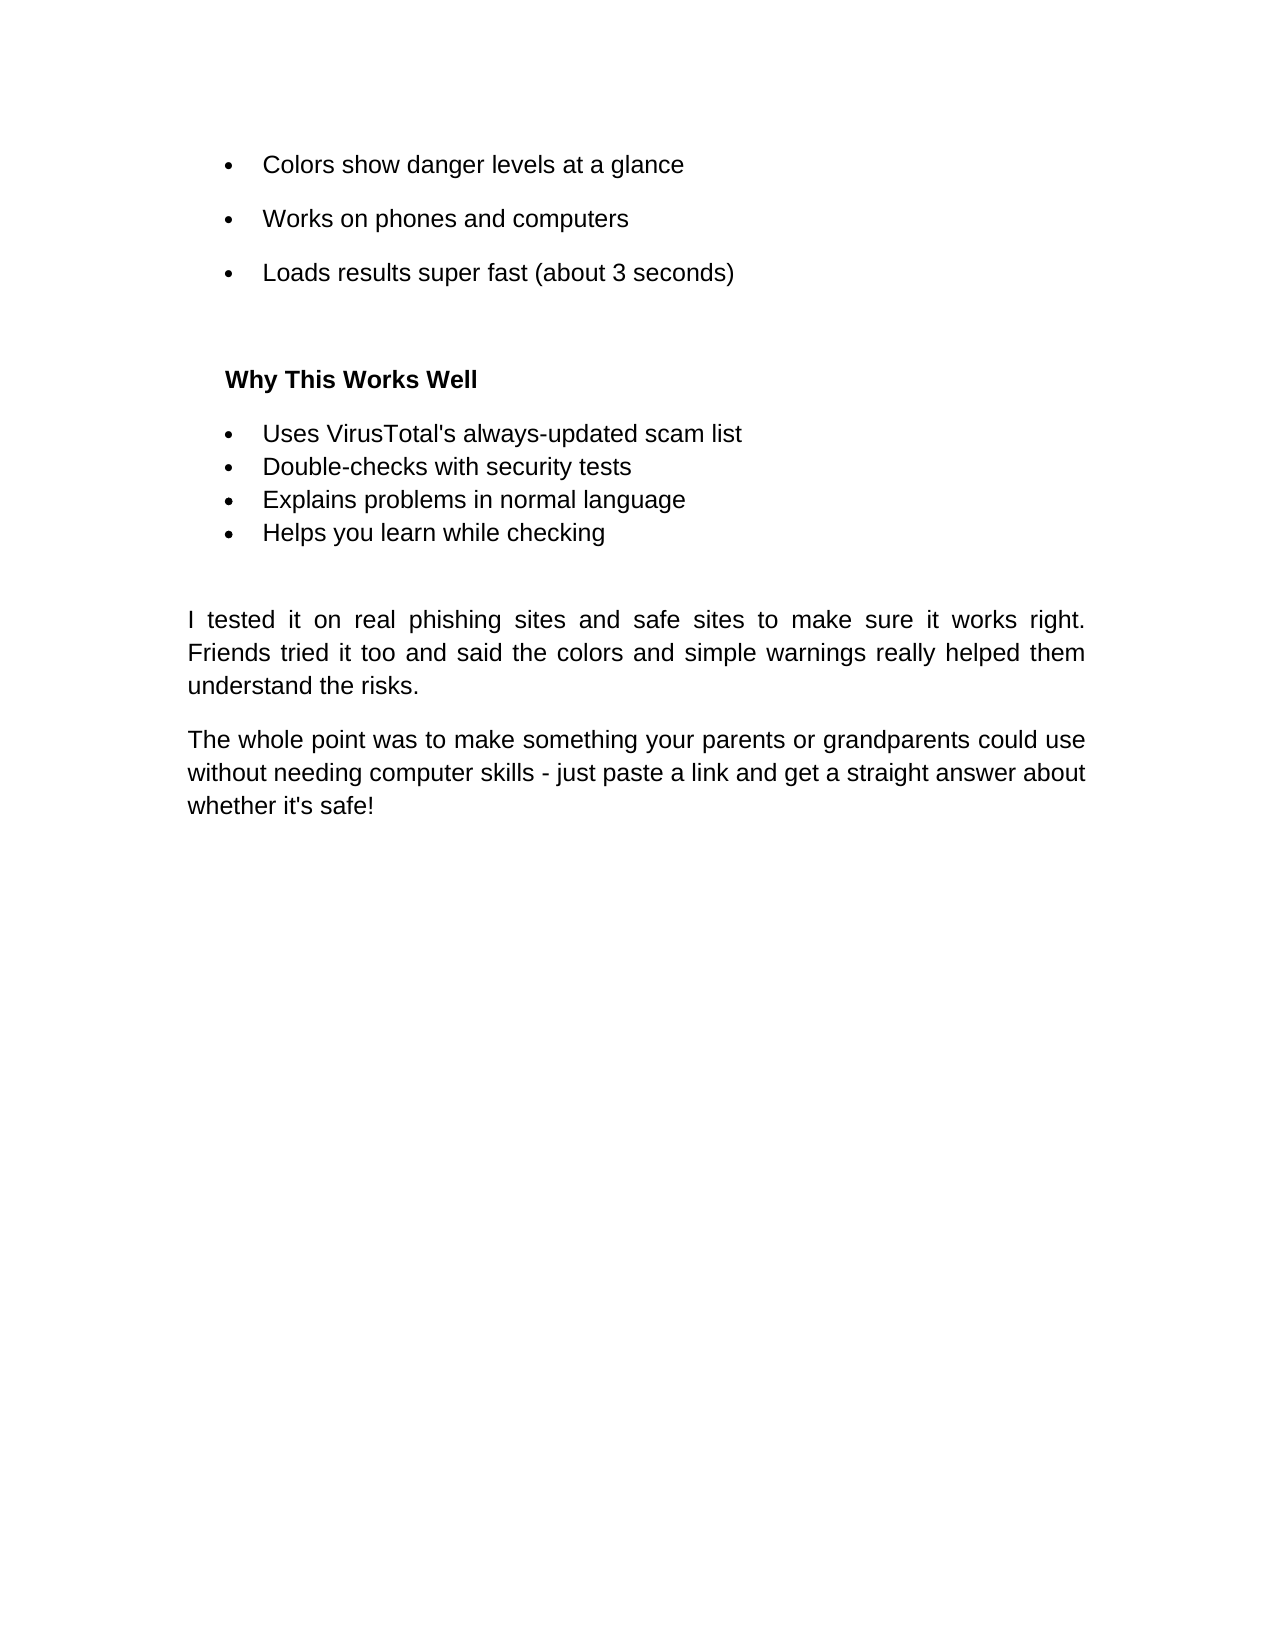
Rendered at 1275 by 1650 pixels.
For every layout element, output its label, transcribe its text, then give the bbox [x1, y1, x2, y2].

text The whole point was to make something your parents or grandparents could use without needing computer skills - just paste a link and get a straight answer about whether it's safe! [187, 725, 1087, 820]
list Works on phones and computers [225, 204, 1087, 233]
list Double-checks with security tests [225, 452, 1087, 481]
list Helps you learn while checking [225, 518, 1087, 580]
text I tested it on real phishing sites and safe sites to make sure it works right. Friends tried it too and said the colors and simple warnings really helped them understand the risks. [187, 605, 1087, 700]
text Why This Works Well [225, 365, 1087, 394]
list Explains problems in normal language [225, 485, 1087, 514]
list Uses VirusTotal's always-updated scam list [225, 419, 1087, 448]
list Loads results super fast (about 3 seconds) [225, 258, 1087, 286]
list Colors show danger levels at a glance [225, 150, 1087, 179]
